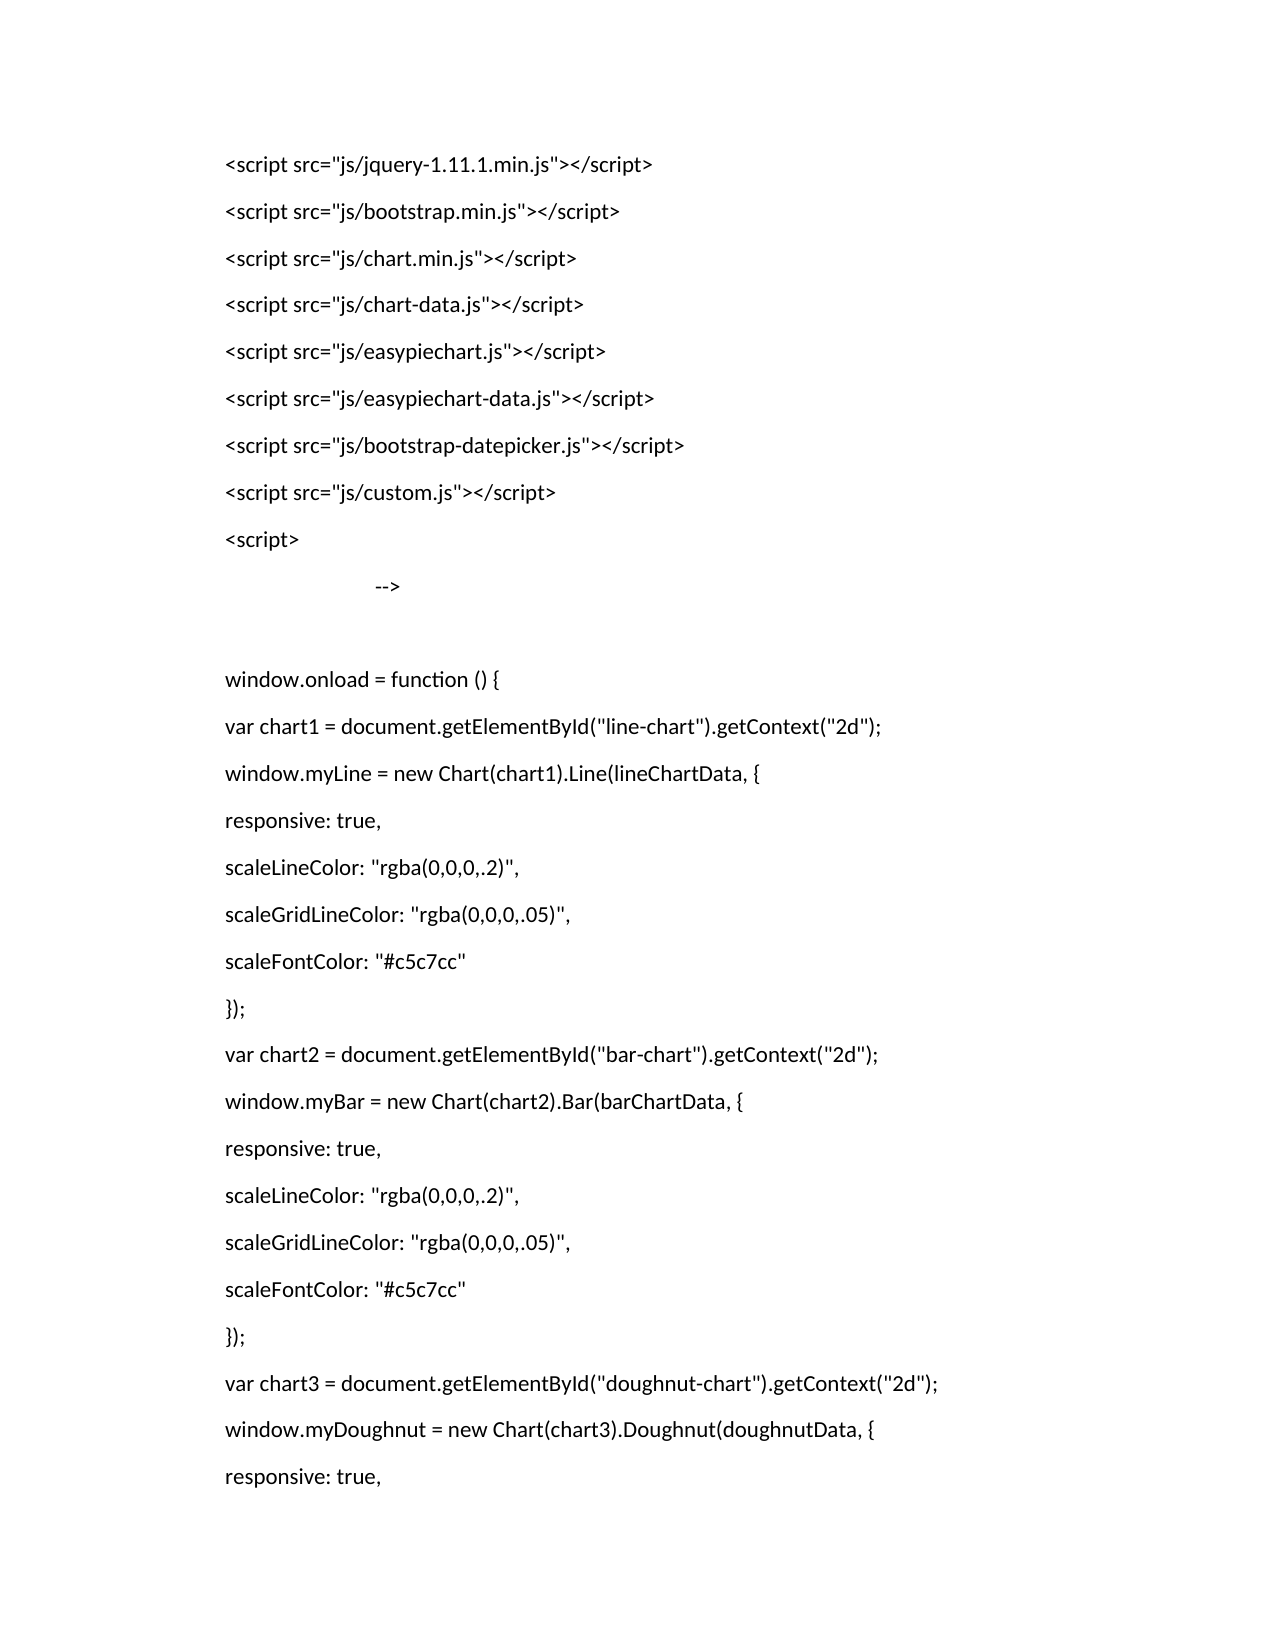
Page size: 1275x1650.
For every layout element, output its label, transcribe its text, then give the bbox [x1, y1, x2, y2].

text scaleFontColor: "#c5c7cc" [150, 947, 1125, 975]
text scaleGridLineColor: "rgba(0,0,0,.05)", [150, 900, 1125, 928]
text window.myDoughnut = new Chart(chart3).Doughnut(doughnutData, { [150, 1416, 1125, 1444]
text <script src="js/jquery-1.11.1.min.js"></script> [150, 150, 1125, 178]
text <script src="js/bootstrap-datepicker.js"></script> [150, 431, 1125, 459]
text var chart3 = document.getElementById("doughnut-chart").getContext("2d"); [150, 1369, 1125, 1397]
text <script src="js/easypiechart-data.js"></script> [150, 384, 1125, 412]
text <script> [150, 525, 1125, 553]
text responsive: true, [150, 1462, 1125, 1491]
text <script src="js/custom.js"></script> [150, 478, 1125, 506]
text scaleFontColor: "#c5c7cc" [150, 1275, 1125, 1303]
text <script src="js/bootstrap.min.js"></script> [150, 197, 1125, 225]
text responsive: true, [150, 806, 1125, 834]
text <script src="js/chart.min.js"></script> [150, 244, 1125, 272]
text responsive: true, [150, 1134, 1125, 1162]
text var chart1 = document.getElementById("line-chart").getContext("2d"); [150, 712, 1125, 741]
text window.myLine = new Chart(chart1).Line(lineChartData, { [150, 759, 1125, 787]
text window.myBar = new Chart(chart2).Bar(barChartData, { [150, 1087, 1125, 1116]
text scaleLineColor: "rgba(0,0,0,.2)", [150, 853, 1125, 881]
text scaleGridLineColor: "rgba(0,0,0,.05)", [150, 1228, 1125, 1256]
text scaleLineColor: "rgba(0,0,0,.2)", [150, 1181, 1125, 1209]
text }); [150, 994, 1125, 1022]
text <script src="js/easypiechart.js"></script> [150, 337, 1125, 366]
text }); [150, 1322, 1125, 1350]
text --> [150, 572, 1125, 600]
text window.onload = function () { [150, 666, 1125, 694]
text <script src="js/chart-data.js"></script> [150, 291, 1125, 319]
text var chart2 = document.getElementById("bar-chart").getContext("2d"); [150, 1041, 1125, 1069]
